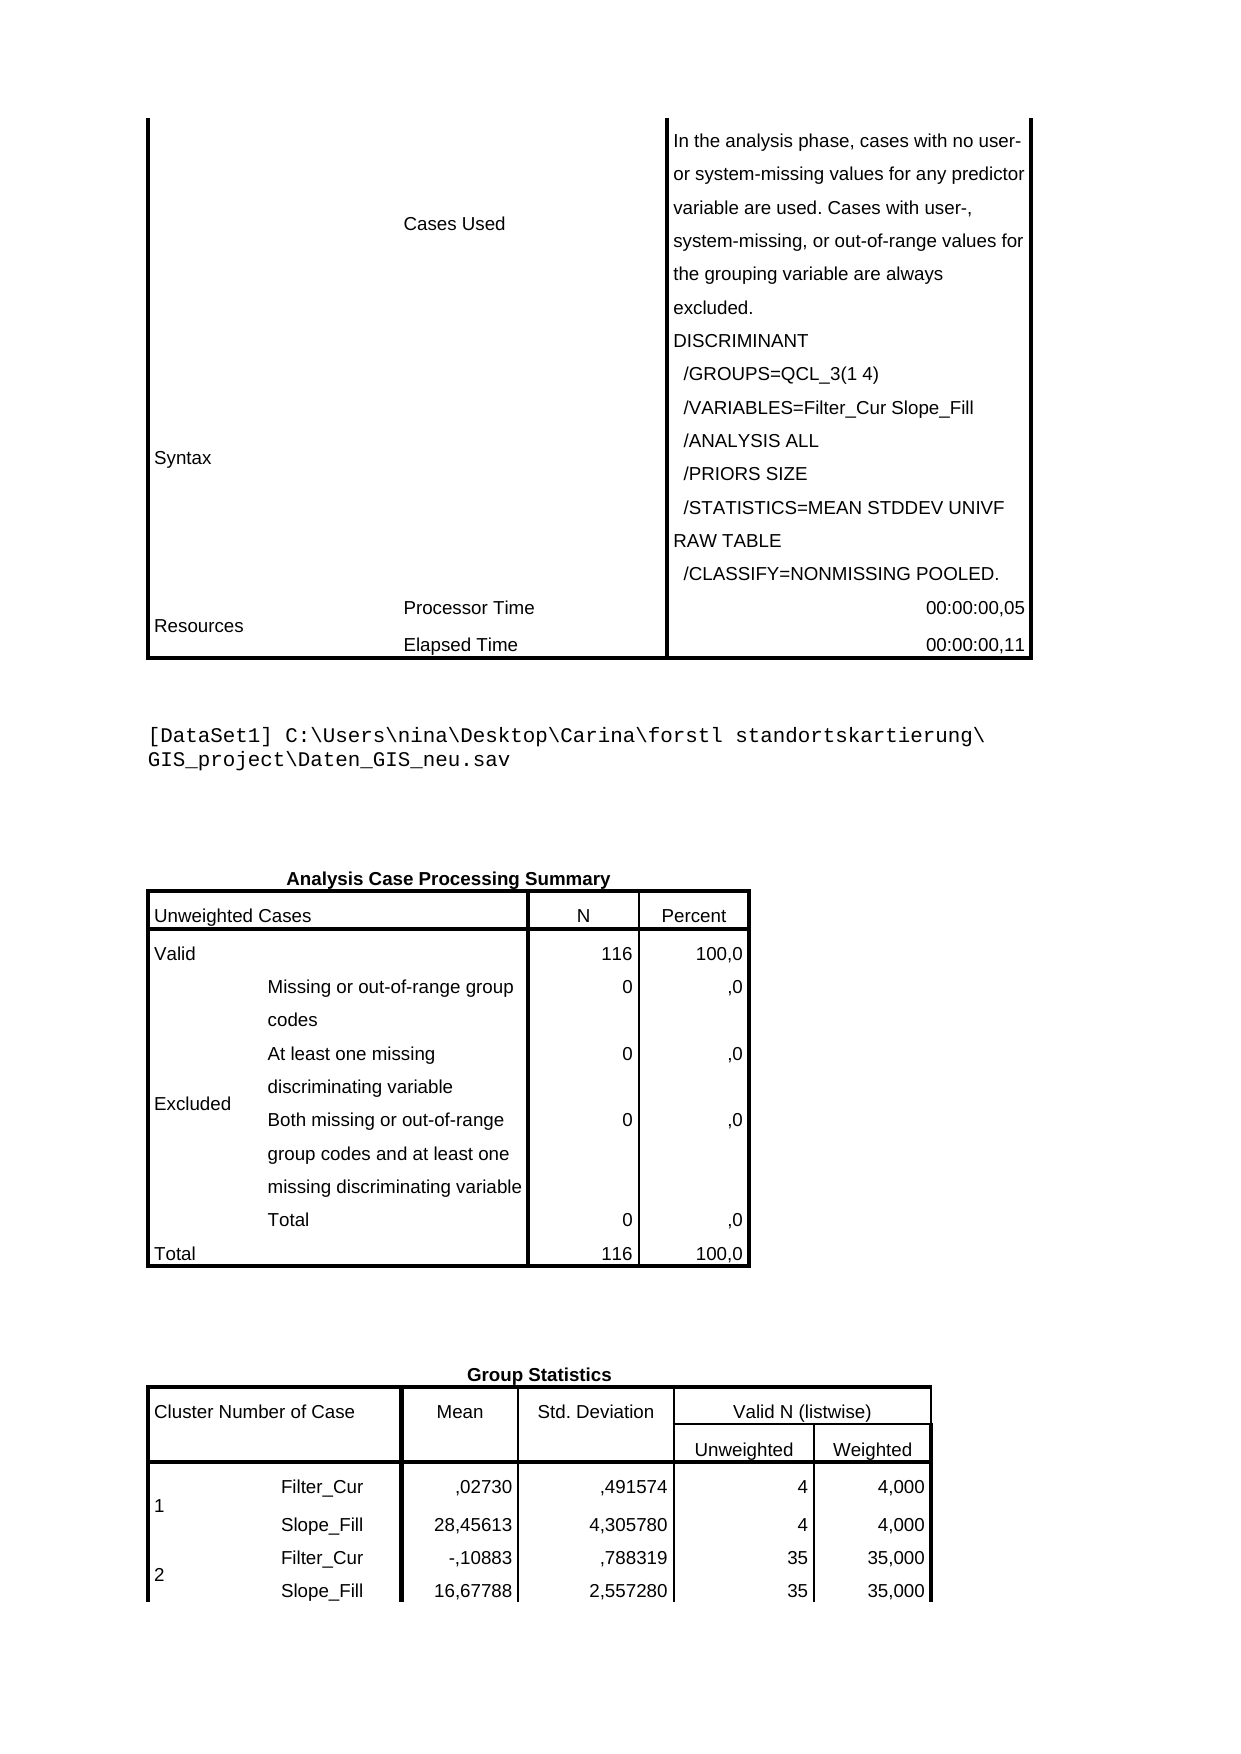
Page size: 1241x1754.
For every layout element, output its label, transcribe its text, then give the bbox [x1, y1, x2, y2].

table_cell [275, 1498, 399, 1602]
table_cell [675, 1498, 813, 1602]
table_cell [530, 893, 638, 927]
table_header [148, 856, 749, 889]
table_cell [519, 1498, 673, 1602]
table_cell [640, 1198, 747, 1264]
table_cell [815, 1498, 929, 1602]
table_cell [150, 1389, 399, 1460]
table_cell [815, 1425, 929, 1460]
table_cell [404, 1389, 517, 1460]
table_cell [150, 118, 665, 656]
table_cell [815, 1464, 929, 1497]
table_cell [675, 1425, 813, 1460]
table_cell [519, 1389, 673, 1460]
text [DataSet1] C:\Users\nina\Desktop\Carina\forstl standortskartierung\GIS_project\Daten_GIS_neu.sav [148, 725, 1093, 772]
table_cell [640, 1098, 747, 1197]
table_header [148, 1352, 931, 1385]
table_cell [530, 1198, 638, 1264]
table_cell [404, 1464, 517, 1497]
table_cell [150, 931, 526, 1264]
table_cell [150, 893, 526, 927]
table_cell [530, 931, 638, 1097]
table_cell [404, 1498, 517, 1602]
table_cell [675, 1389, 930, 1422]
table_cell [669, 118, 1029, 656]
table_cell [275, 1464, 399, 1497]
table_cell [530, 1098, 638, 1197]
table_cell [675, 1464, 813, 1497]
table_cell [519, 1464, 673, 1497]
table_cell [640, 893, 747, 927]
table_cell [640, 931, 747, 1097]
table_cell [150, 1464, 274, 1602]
